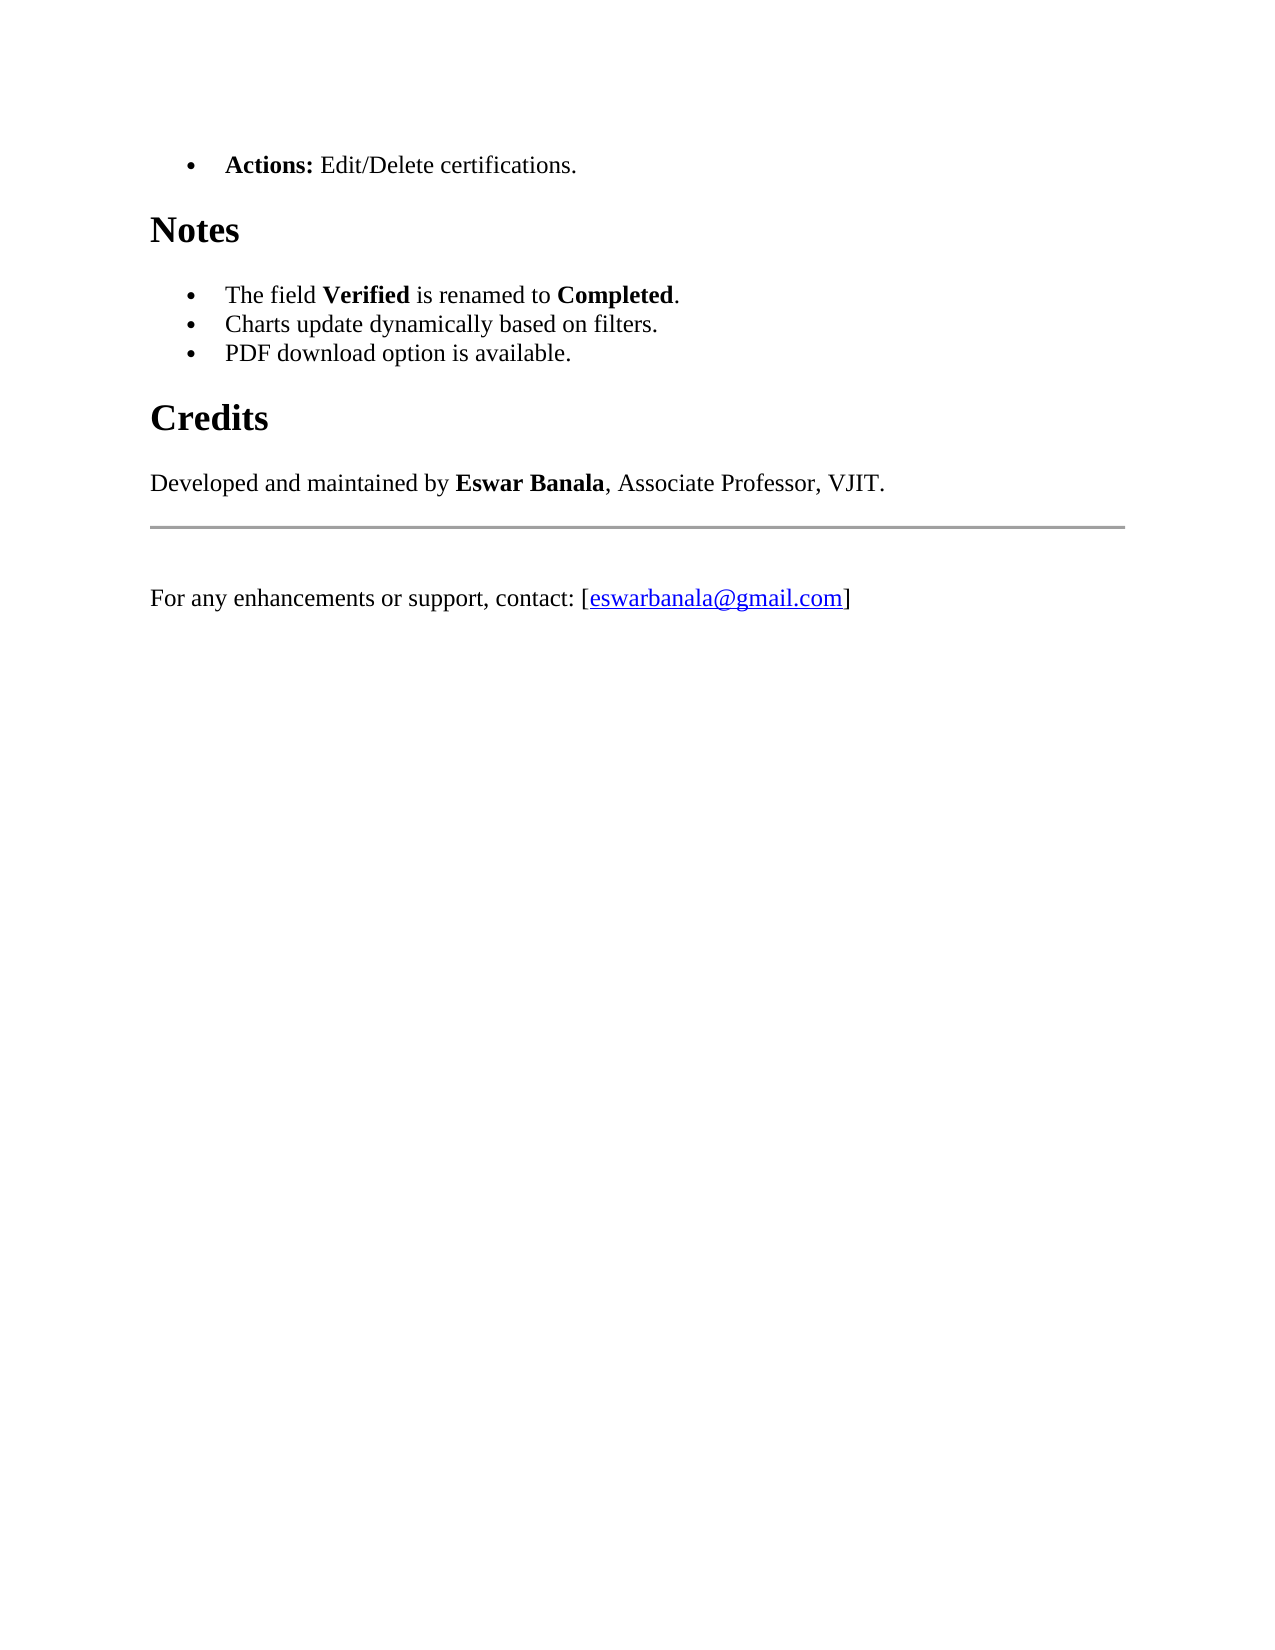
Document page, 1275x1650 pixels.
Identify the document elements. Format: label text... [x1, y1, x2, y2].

text Notes [150, 208, 1125, 251]
list Actions: Edit/Delete certifications. [187, 150, 1125, 179]
list The field Verified is renamed to Completed. [187, 280, 1125, 309]
list PDF download option is available. [187, 338, 1125, 366]
list Charts update dynamically based on filters. [187, 309, 1125, 338]
text Credits [150, 396, 1125, 439]
text For any enhancements or support, contact: [eswarbanala@gmail.com] [150, 583, 1125, 612]
text Developed and maintained by Eswar Banala, Associate Professor, VJIT. [150, 468, 1125, 497]
